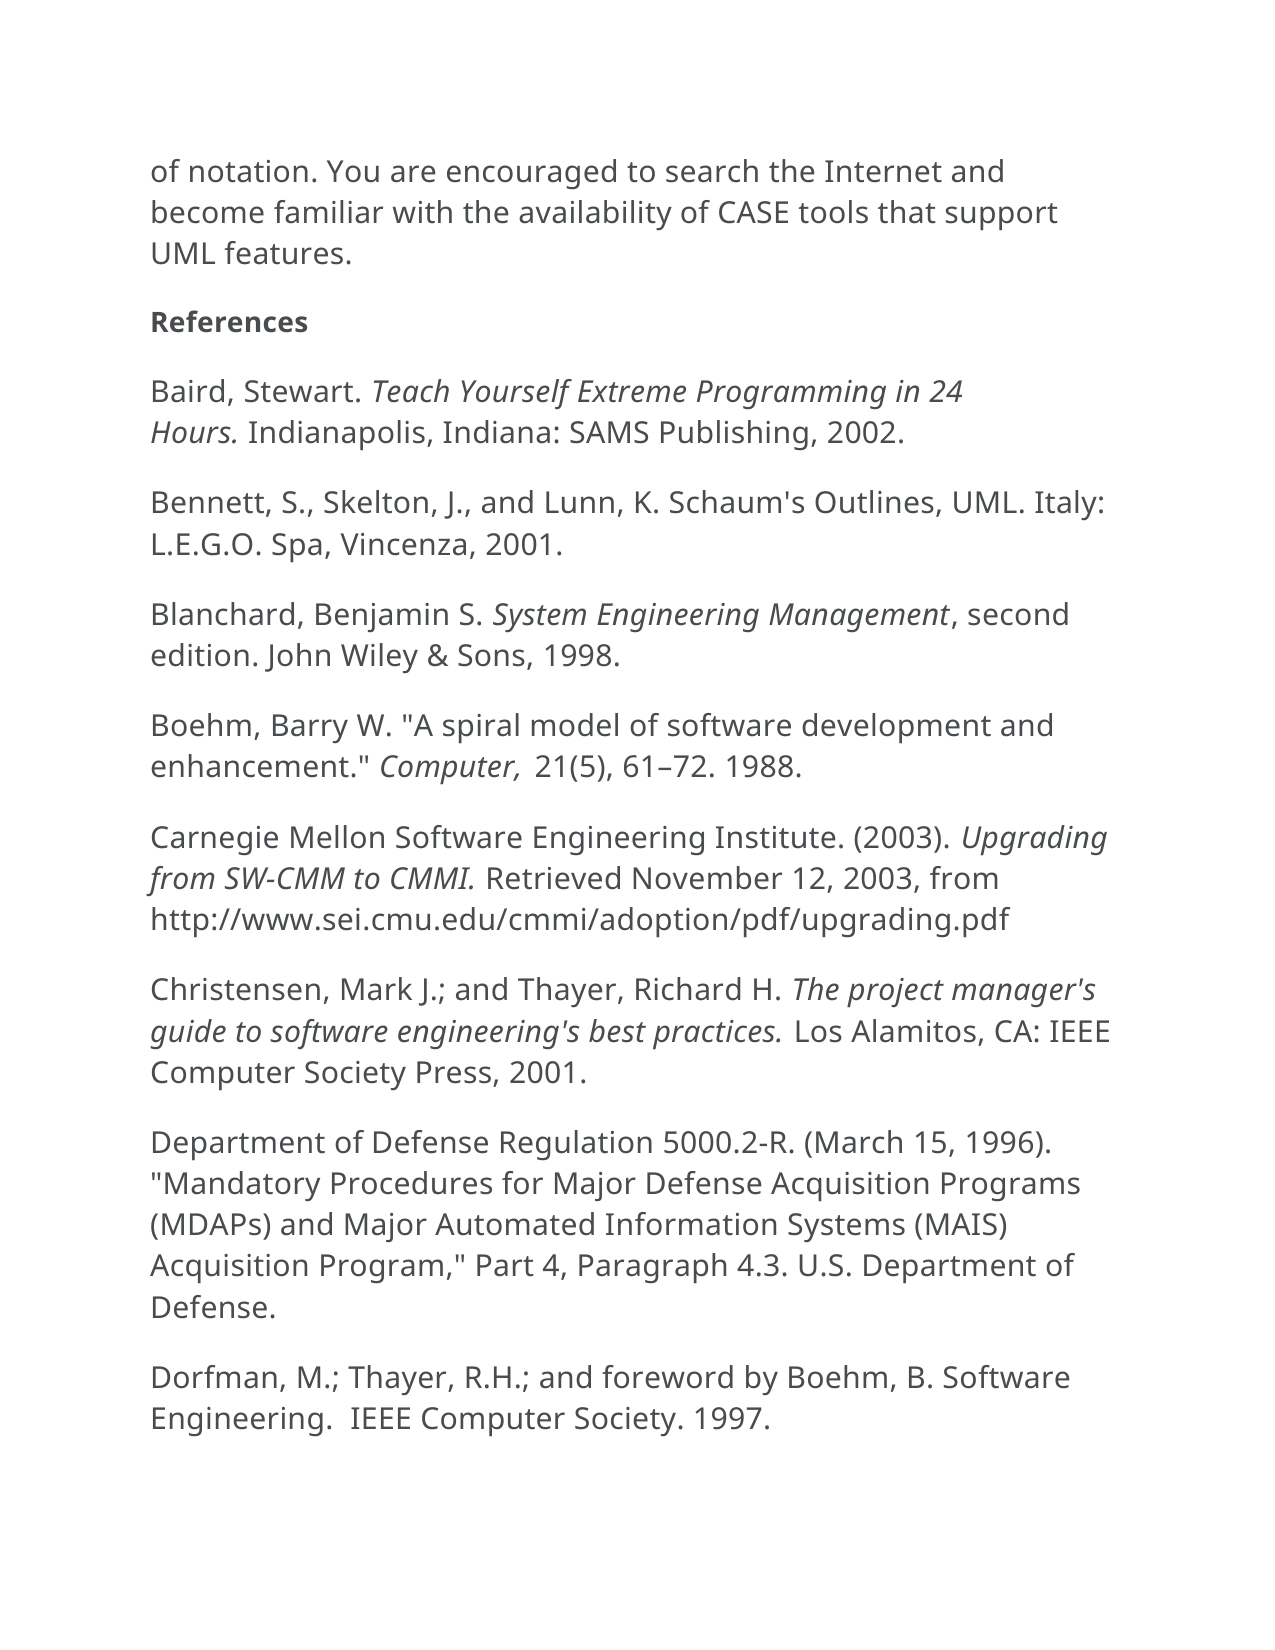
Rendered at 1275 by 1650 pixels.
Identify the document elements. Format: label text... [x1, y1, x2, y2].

text Carnegie Mellon Software Engineering Institute. (2003). Upgrading from SW-CMM to CMMI. Retrieved November 12, 2003, from http://www.sei.cmu.edu/cmmi/adoption/pdf/upgrading.pdf [150, 816, 1125, 939]
text Department of Defense Regulation 5000.2-R. (March 15, 1996). "Mandatory Procedures for Major Defense Acquisition Programs (MDAPs) and Major Automated Information Systems (MAIS) Acquisition Program," Part 4, Paragraph 4.3. U.S. Department of Defense. [150, 1121, 1125, 1327]
text Blanchard, Benjamin S. System Engineering Management, second edition. John Wiley & Sons, 1998. [150, 593, 1125, 675]
text Christensen, Mark J.; and Thayer, Richard H. The project manager's guide to software engineering's best practices. Los Alamitos, CA: IEEE Computer Society Press, 2001. [150, 968, 1125, 1092]
text Boehm, Barry W. "A spiral model of software development and enhancement." Computer, 21(5), 61–72. 1988. [150, 704, 1125, 787]
text Dorfman, M.; Thayer, R.H.; and foreword by Boehm, B. Software Engineering. IEEE Computer Society. 1997. [150, 1356, 1125, 1438]
text Baird, Stewart. Teach Yourself Extreme Programming in 24 Hours. Indianapolis, Indiana: SAMS Publishing, 2002. [150, 370, 1125, 452]
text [150, 150, 1125, 273]
text References [150, 303, 1125, 341]
text Bennett, S., Skelton, J., and Lunn, K. Schaum's Outlines, UML. Italy: L.E.G.O. Spa, Vincenza, 2001. [150, 482, 1125, 564]
